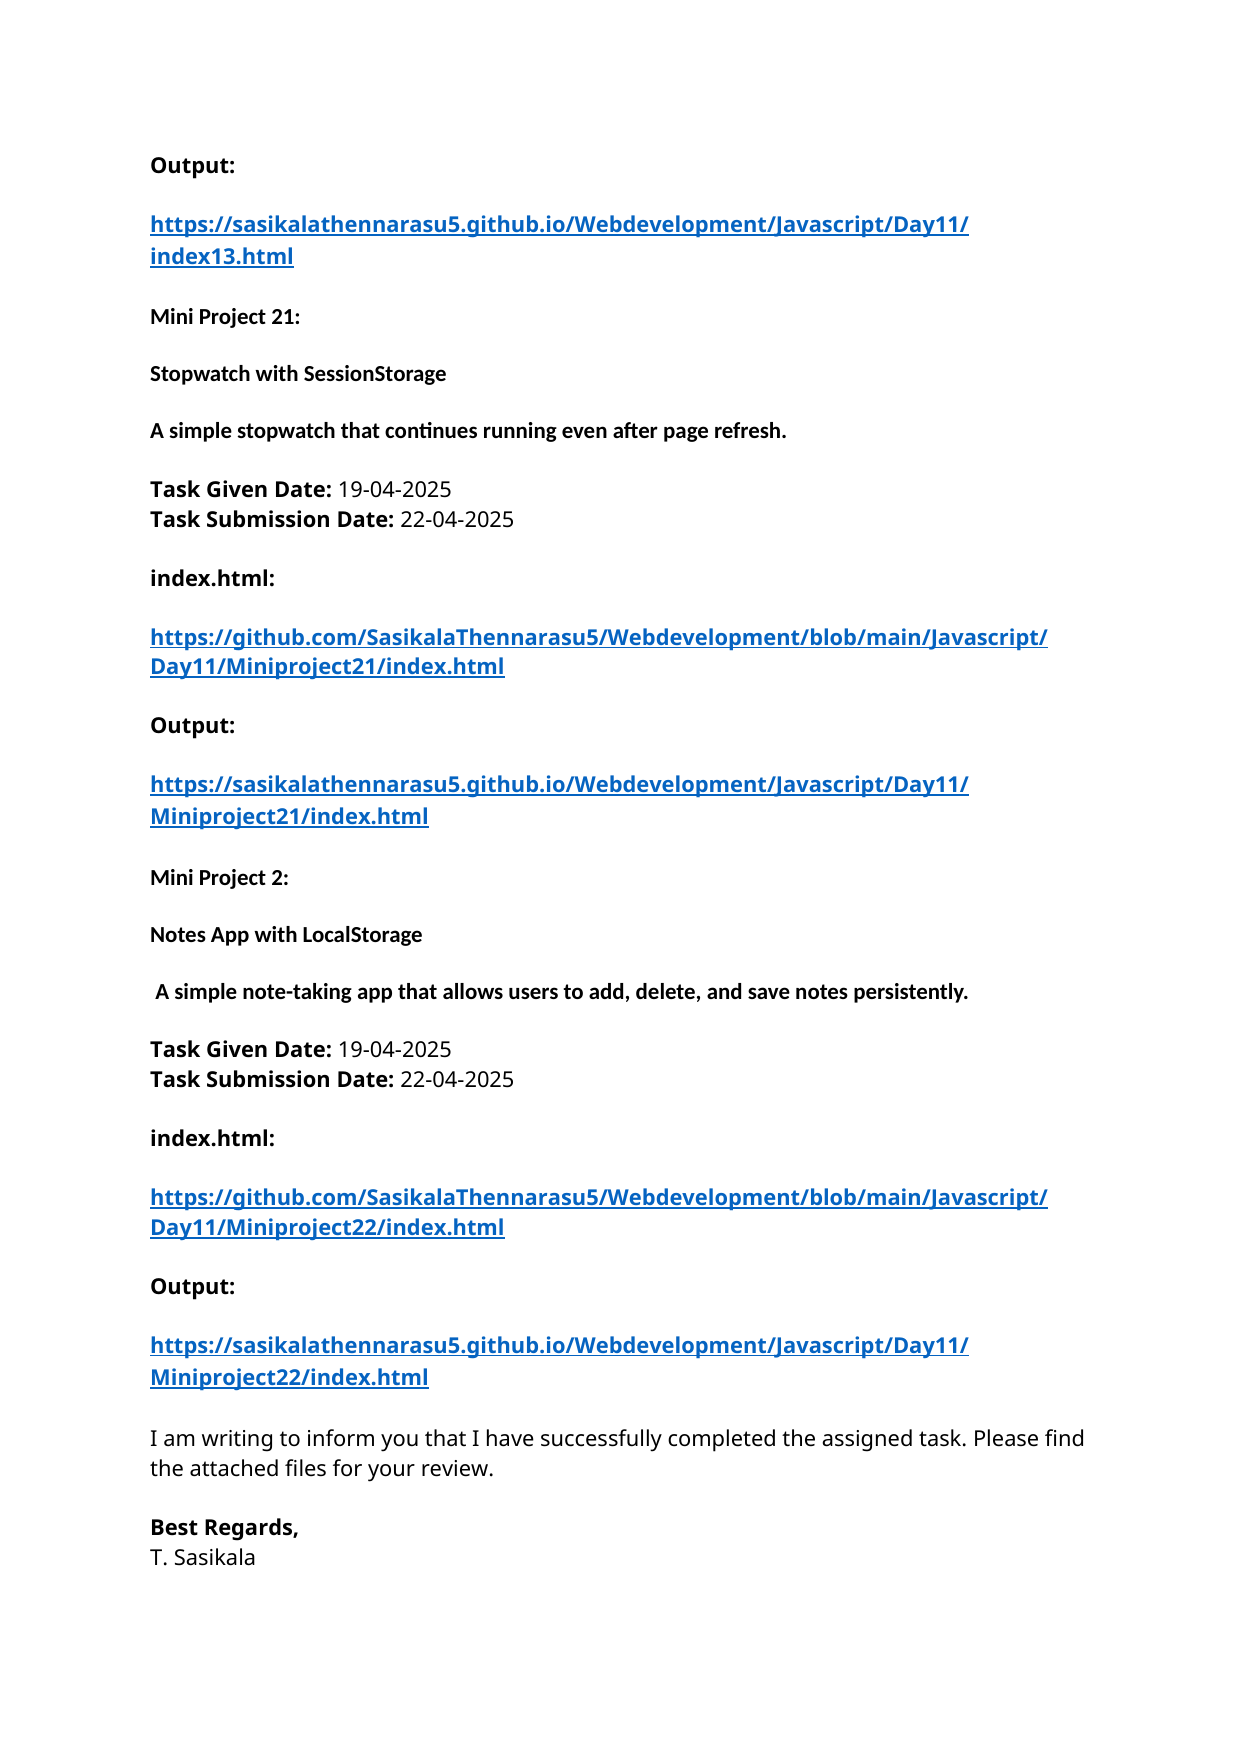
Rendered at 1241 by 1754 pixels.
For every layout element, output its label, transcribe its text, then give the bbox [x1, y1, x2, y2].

text Stopwatch with SessionStorage [150, 359, 1090, 387]
text Mini Project 2: [150, 863, 1090, 891]
text A simple note-taking app that allows users to add, delete, and save notes persistently. [150, 977, 1090, 1005]
text https://sasikalathennarasu5.github.io/Webdevelopment/Javascript/Day11/index13.html [150, 209, 1090, 271]
text Task Given Date: 19-04-2025 Task Submission Date: 22-04-2025 [150, 1034, 1090, 1094]
text Output: [150, 150, 1090, 180]
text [150, 1512, 1090, 1571]
text index.html: [150, 1123, 1090, 1153]
text https://sasikalathennarasu5.github.io/Webdevelopment/Javascript/Day11/Miniproject22/index.html [150, 1329, 1090, 1391]
text Output: [150, 1271, 1090, 1300]
text index.html: [150, 563, 1090, 592]
text I am writing to inform you that I have successfully completed the assigned task. Please find the attached files for your review. [150, 1423, 1090, 1482]
text https://sasikalathennarasu5.github.io/Webdevelopment/Javascript/Day11/Miniproject21/index.html [150, 769, 1090, 831]
text Notes App with LocalStorage [150, 920, 1090, 948]
text Task Given Date: 19-04-2025 Task Submission Date: 22-04-2025 [150, 474, 1090, 533]
text A simple stopwatch that continues running even after page refresh. [150, 417, 1090, 445]
text https://github.com/SasikalaThennarasu5/Webdevelopment/blob/main/Javascript/Day11/Miniproject21/index.html [150, 622, 1090, 681]
text Output: [150, 710, 1090, 740]
text Mini Project 21: [150, 302, 1090, 330]
text https://github.com/SasikalaThennarasu5/Webdevelopment/blob/main/Javascript/Day11/Miniproject22/index.html [150, 1182, 1090, 1241]
